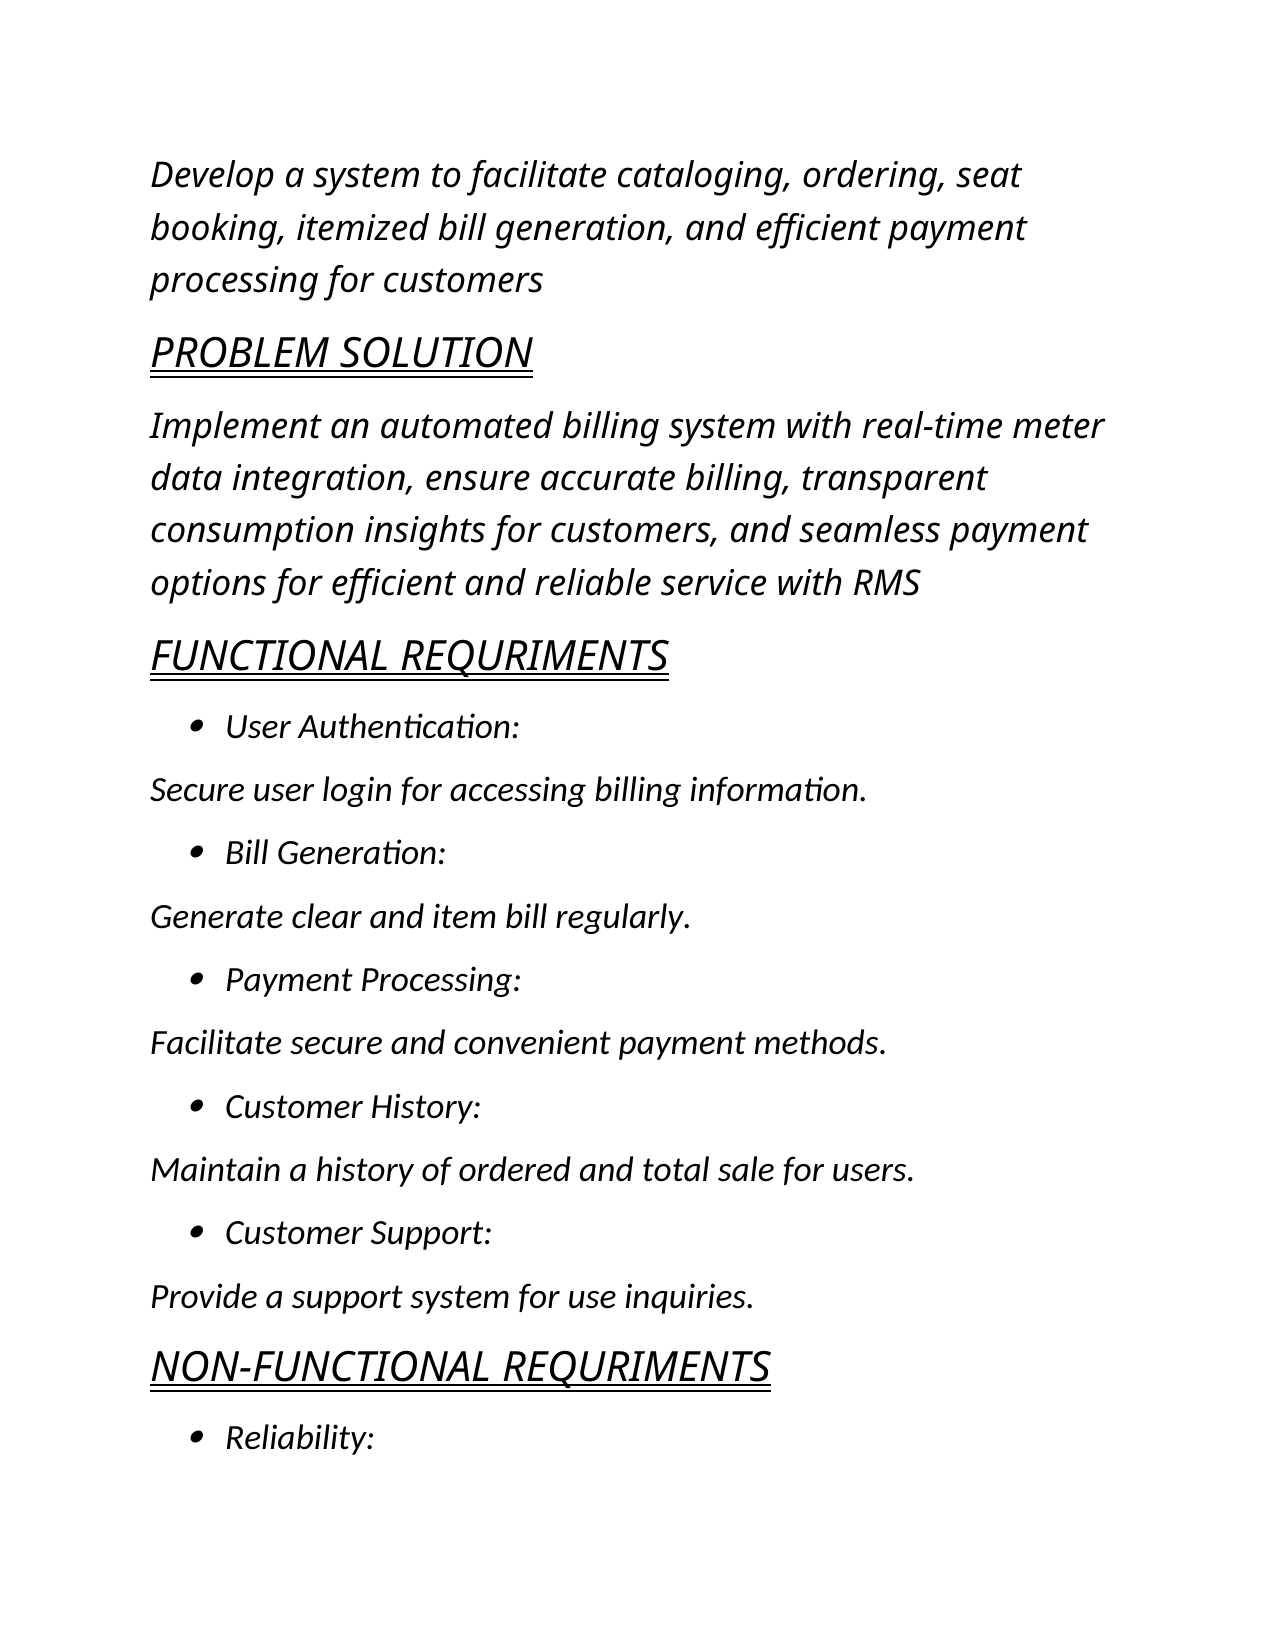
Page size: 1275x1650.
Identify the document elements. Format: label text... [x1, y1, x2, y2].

list User Authentication: [187, 704, 1125, 747]
list Reliability: [187, 1415, 1125, 1458]
text Implement an automated billing system with real-time meter data integration, ensure accurate billing, transparent consumption insights for customers, and seamless payment options for efficient and reliable service with RMS [150, 401, 1125, 605]
list Payment Processing: [187, 957, 1125, 1000]
text FUNCTIONAL REQURIMENTS [150, 626, 1125, 683]
list Customer History: [187, 1084, 1125, 1127]
list Bill Generation: [187, 830, 1125, 874]
text Secure user login for accessing billing information. [150, 767, 1125, 810]
text PROBLEM SOLUTION [150, 323, 1125, 380]
text NON-FUNCTIONAL REQURIMENTS [150, 1337, 1125, 1394]
text Generate clear and item bill regularly. [150, 894, 1125, 937]
text Facilitate secure and convenient payment methods. [150, 1020, 1125, 1064]
text Provide a support system for use inquiries. [150, 1274, 1125, 1317]
text Maintain a history of ordered and total sale for users. [150, 1147, 1125, 1190]
text Develop a system to facilitate cataloging, ordering, seat booking, itemized bill generation, and efficient payment processing for customers [150, 150, 1125, 302]
list Customer Support: [187, 1210, 1125, 1254]
